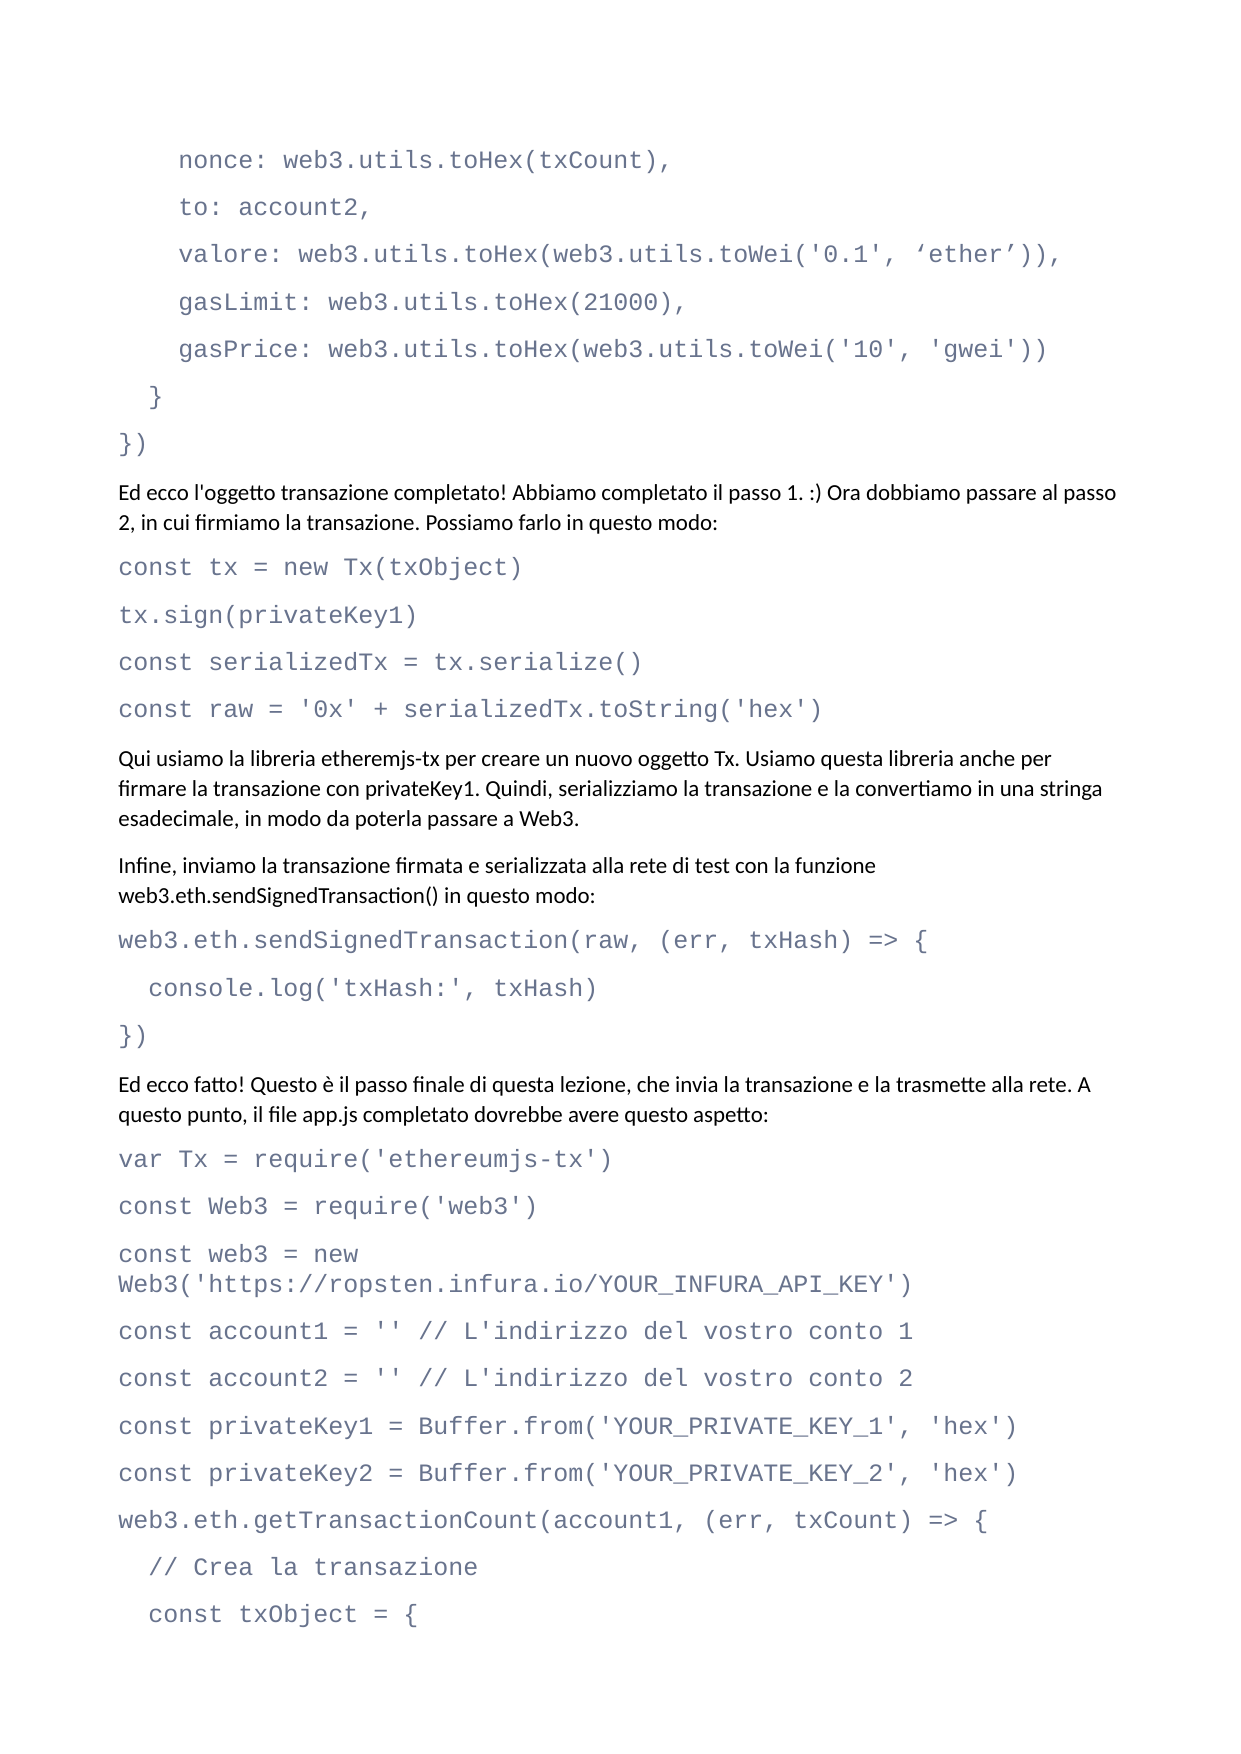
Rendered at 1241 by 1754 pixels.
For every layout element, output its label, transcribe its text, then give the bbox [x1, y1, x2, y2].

text const Web3 = require('web3') [118, 1194, 1122, 1222]
text }) [118, 431, 1122, 459]
text gasLimit: web3.utils.toHex(21000), [118, 289, 1122, 317]
text }) [118, 1022, 1122, 1051]
text tx.sign(privateKey1) [118, 602, 1122, 631]
text const privateKey2 = Buffer.from('YOUR_PRIVATE_KEY_2', 'hex') [118, 1460, 1122, 1489]
text Infine, inviamo la transazione firmata e serializzata alla rete di test con la funzione web3.eth.sendSignedTransaction() in questo modo: [118, 851, 1122, 909]
text Ed ecco fatto! Questo è il passo finale di questa lezione, che invia la transazione e la trasmette alla rete. A questo punto, il file app.js completato dovrebbe avere questo aspetto: [118, 1070, 1122, 1128]
text to: account2, [118, 195, 1122, 223]
text web3.eth.sendSignedTransaction(raw, (err, txHash) => { [118, 928, 1122, 956]
text } [118, 383, 1122, 412]
text Ed ecco l'oggetto transazione completato! Abbiamo completato il passo 1. :) Ora dobbiamo passare al passo 2, in cui firmiamo la transazione. Possiamo farlo in questo modo: [118, 478, 1122, 536]
text // Crea la transazione [118, 1555, 1122, 1583]
text nonce: web3.utils.toHex(txCount), [118, 148, 1122, 176]
text const raw = '0x' + serializedTx.toString('hex') [118, 697, 1122, 725]
text const tx = new Tx(txObject) [118, 555, 1122, 583]
text web3.eth.getTransactionCount(account1, (err, txCount) => { [118, 1508, 1122, 1536]
text gasPrice: web3.utils.toHex(web3.utils.toWei('10', 'gwei')) [118, 336, 1122, 365]
text console.log('txHash:', txHash) [118, 975, 1122, 1004]
text const account1 = '' // L'indirizzo del vostro conto 1 [118, 1319, 1122, 1347]
text valore: web3.utils.toHex(web3.utils.toWei('0.1', ‘ether’)), [118, 242, 1122, 270]
text const privateKey1 = Buffer.from('YOUR_PRIVATE_KEY_1', 'hex') [118, 1413, 1122, 1442]
text var Tx = require('ethereumjs-tx') [118, 1147, 1122, 1175]
text Qui usiamo la libreria etheremjs-tx per creare un nuovo oggetto Tx. Usiamo questa libreria anche per firmare la transazione con privateKey1. Quindi, serializziamo la transazione e la convertiamo in una stringa esadecimale, in modo da poterla passare a Web3. [118, 744, 1122, 832]
text const web3 = new Web3('https://ropsten.infura.io/YOUR_INFURA_API_KEY') [118, 1241, 1122, 1300]
text const txObject = { [118, 1602, 1122, 1630]
text const serializedTx = tx.serialize() [118, 649, 1122, 678]
text const account2 = '' // L'indirizzo del vostro conto 2 [118, 1366, 1122, 1394]
